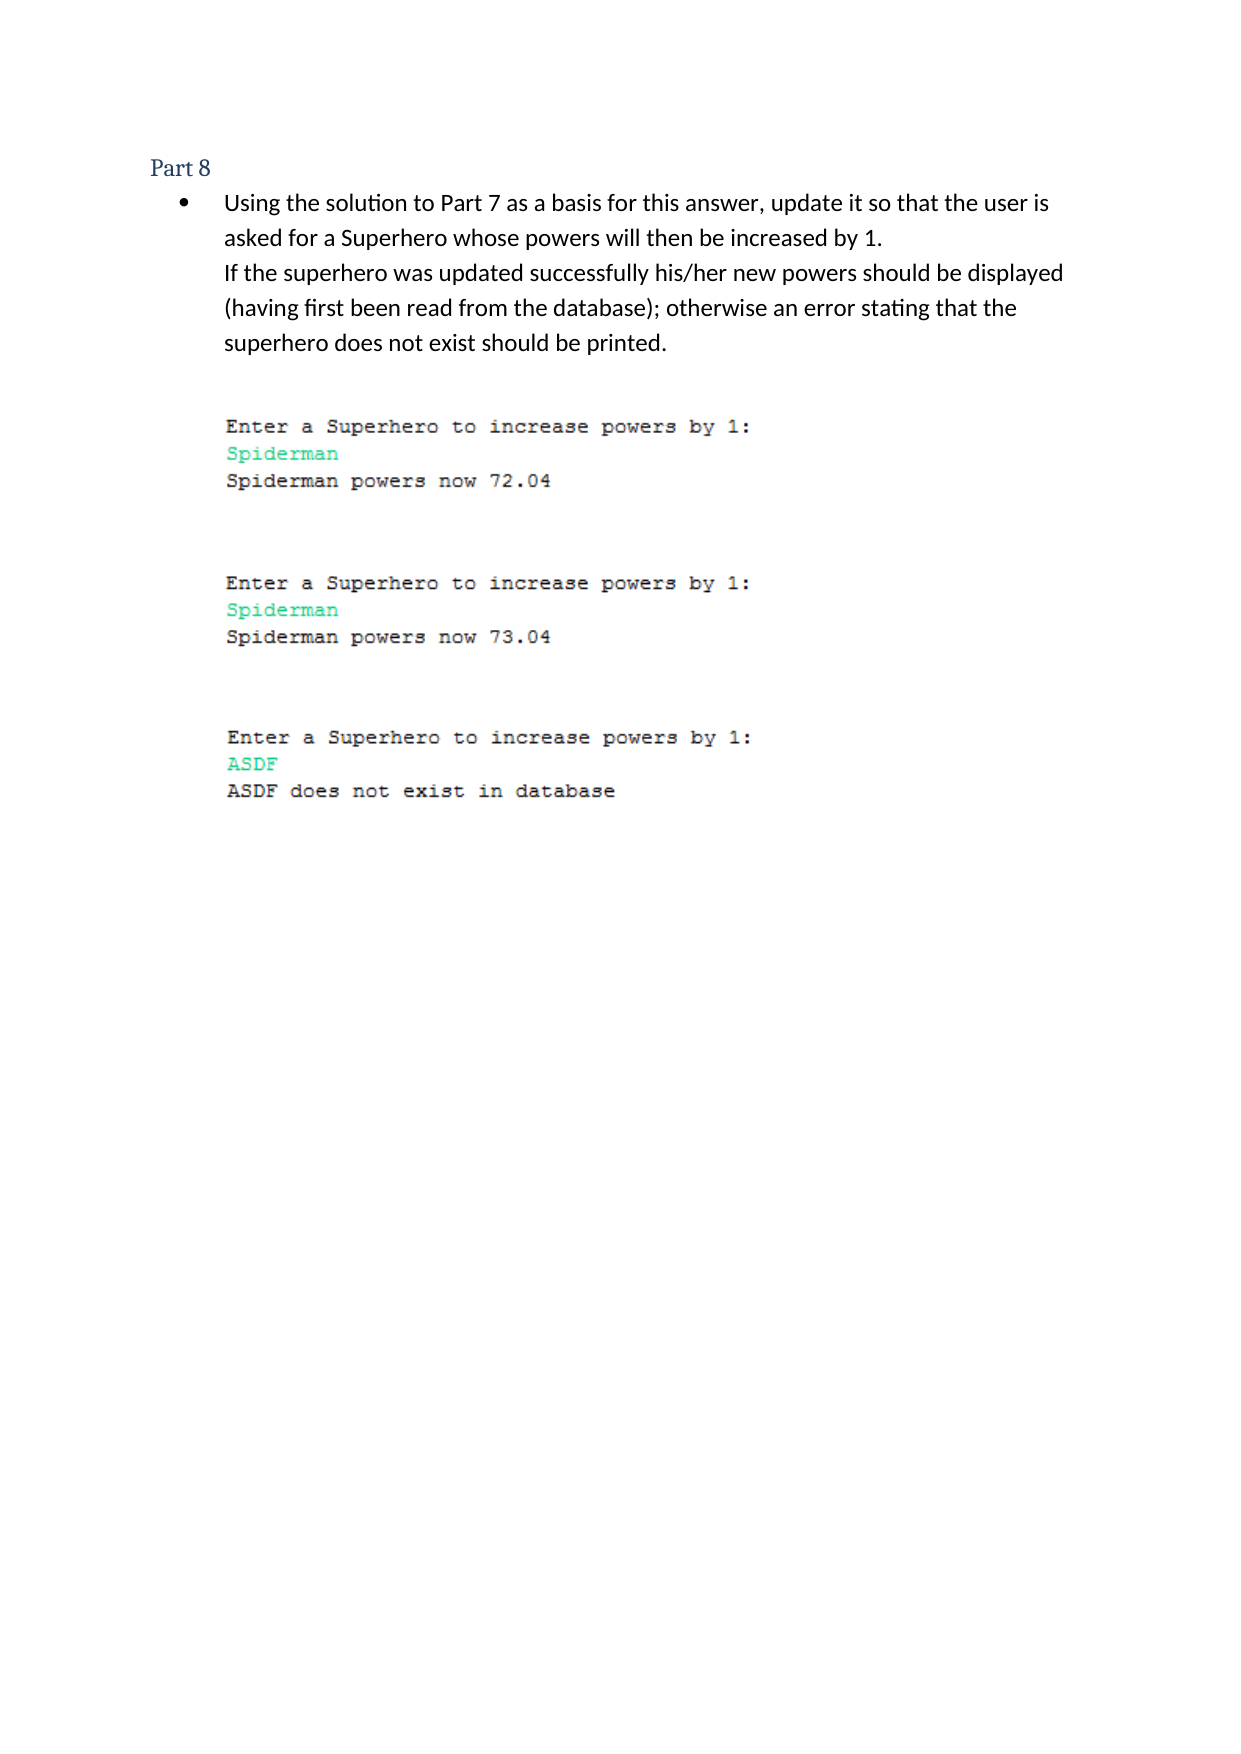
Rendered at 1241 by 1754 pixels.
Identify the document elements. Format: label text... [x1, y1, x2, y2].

list If the superhero was updated successfully his/her new powers should be displayed (having first been read from the database); otherwise an error stating that the superhero does not exist should be printed. [224, 257, 1090, 358]
list Using the solution to Part 7 as a basis for this answer, update it so that the user is asked for a Superhero whose powers will then be increased by 1. [179, 187, 1090, 253]
picture [223, 572, 757, 648]
picture [223, 418, 754, 492]
subtitle Part 8 [150, 154, 1090, 183]
picture [223, 728, 760, 802]
